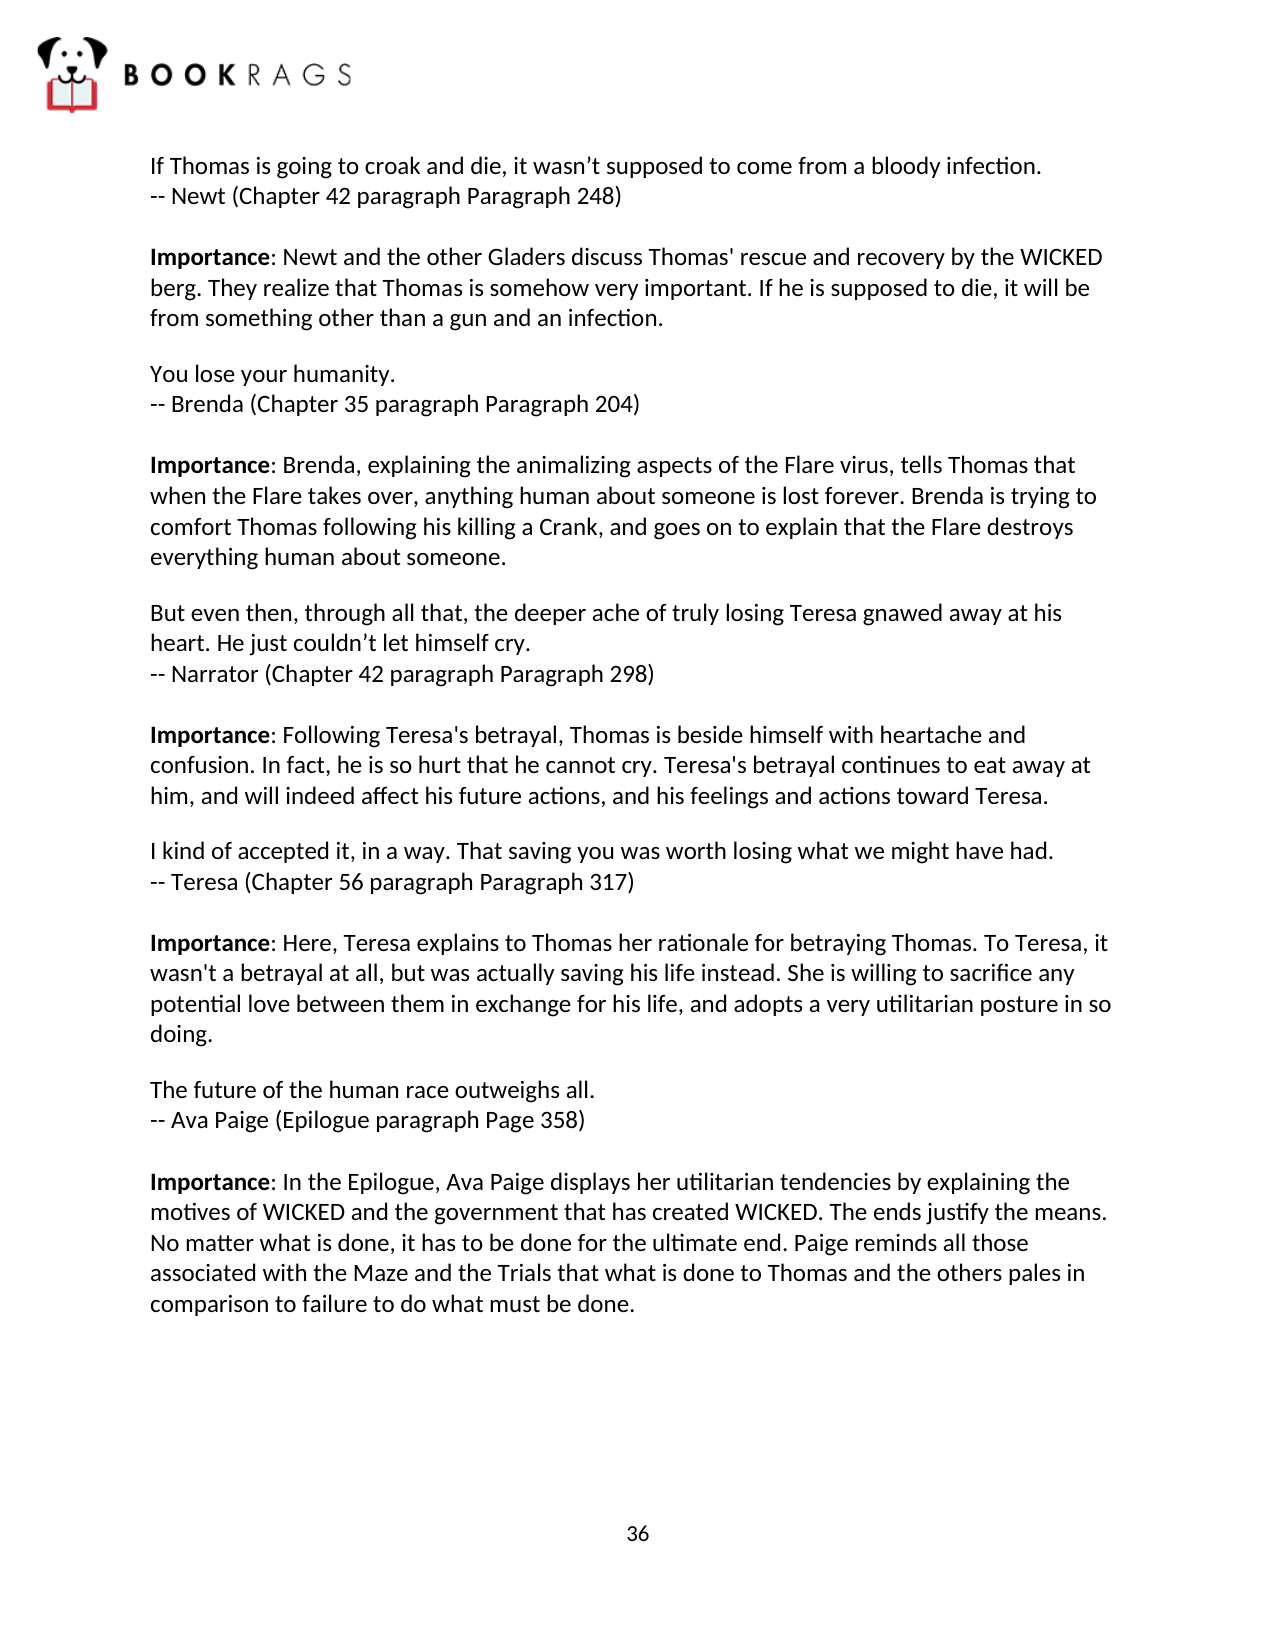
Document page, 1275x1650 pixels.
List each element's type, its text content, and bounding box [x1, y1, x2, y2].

text I kind of accepted it, in a way. That saving you was worth losing what we might have had. -- Teresa (Chapter 56 paragraph Paragraph 317) Importance: Here, Teresa explains to Thomas her rationale for betraying Thomas. To Teresa, it wasn't a betrayal at all, but was actually saving his life instead. She is willing to sacrifice any potential love between them in exchange for his life, and adopts a very utilitarian posture in so doing. [150, 835, 1125, 1049]
text But even then, through all that, the deeper ache of truly losing Teresa gnawed away at his heart. He just couldn’t let himself cry. -- Narrator (Chapter 42 paragraph Paragraph 298) Importance: Following Teresa's betrayal, Thomas is beside himself with heartache and confusion. In fact, he is so hurt that he cannot cry. Teresa's betrayal continues to eat away at him, and will indeed affect his future actions, and his feelings and actions toward Teresa. [150, 597, 1125, 810]
text You lose your humanity. -- Brenda (Chapter 35 paragraph Paragraph 204) Importance: Brenda, explaining the animalizing aspects of the Flare virus, tells Thomas that when the Flare takes over, anything human about someone is lost forever. Brenda is trying to comfort Thomas following his killing a Crank, and goes on to explain that the Flare destroys everything human about someone. [150, 358, 1125, 572]
text If Thomas is going to croak and die, it wasn’t supposed to come from a bloody infection. -- Newt (Chapter 42 paragraph Paragraph 248) Importance: Newt and the other Gladers discuss Thomas' rescue and recovery by the WICKED berg. They realize that Thomas is somehow very important. If he is supposed to die, it will be from something other than a gun and an infection. [150, 150, 1125, 333]
text The future of the human race outweighs all. -- Ava Paige (Epilogue paragraph Page 358) Importance: In the Epilogue, Ava Paige displays her utilitarian tendencies by explaining the motives of WICKED and the government that has created WICKED. The ends justify the means. No matter what is done, it has to be done for the ultimate end. Paige reminds all those associated with the Maze and the Trials that what is done to Thomas and the others pales in comparison to failure to do what must be done. [150, 1074, 1125, 1318]
picture [37, 37, 351, 113]
